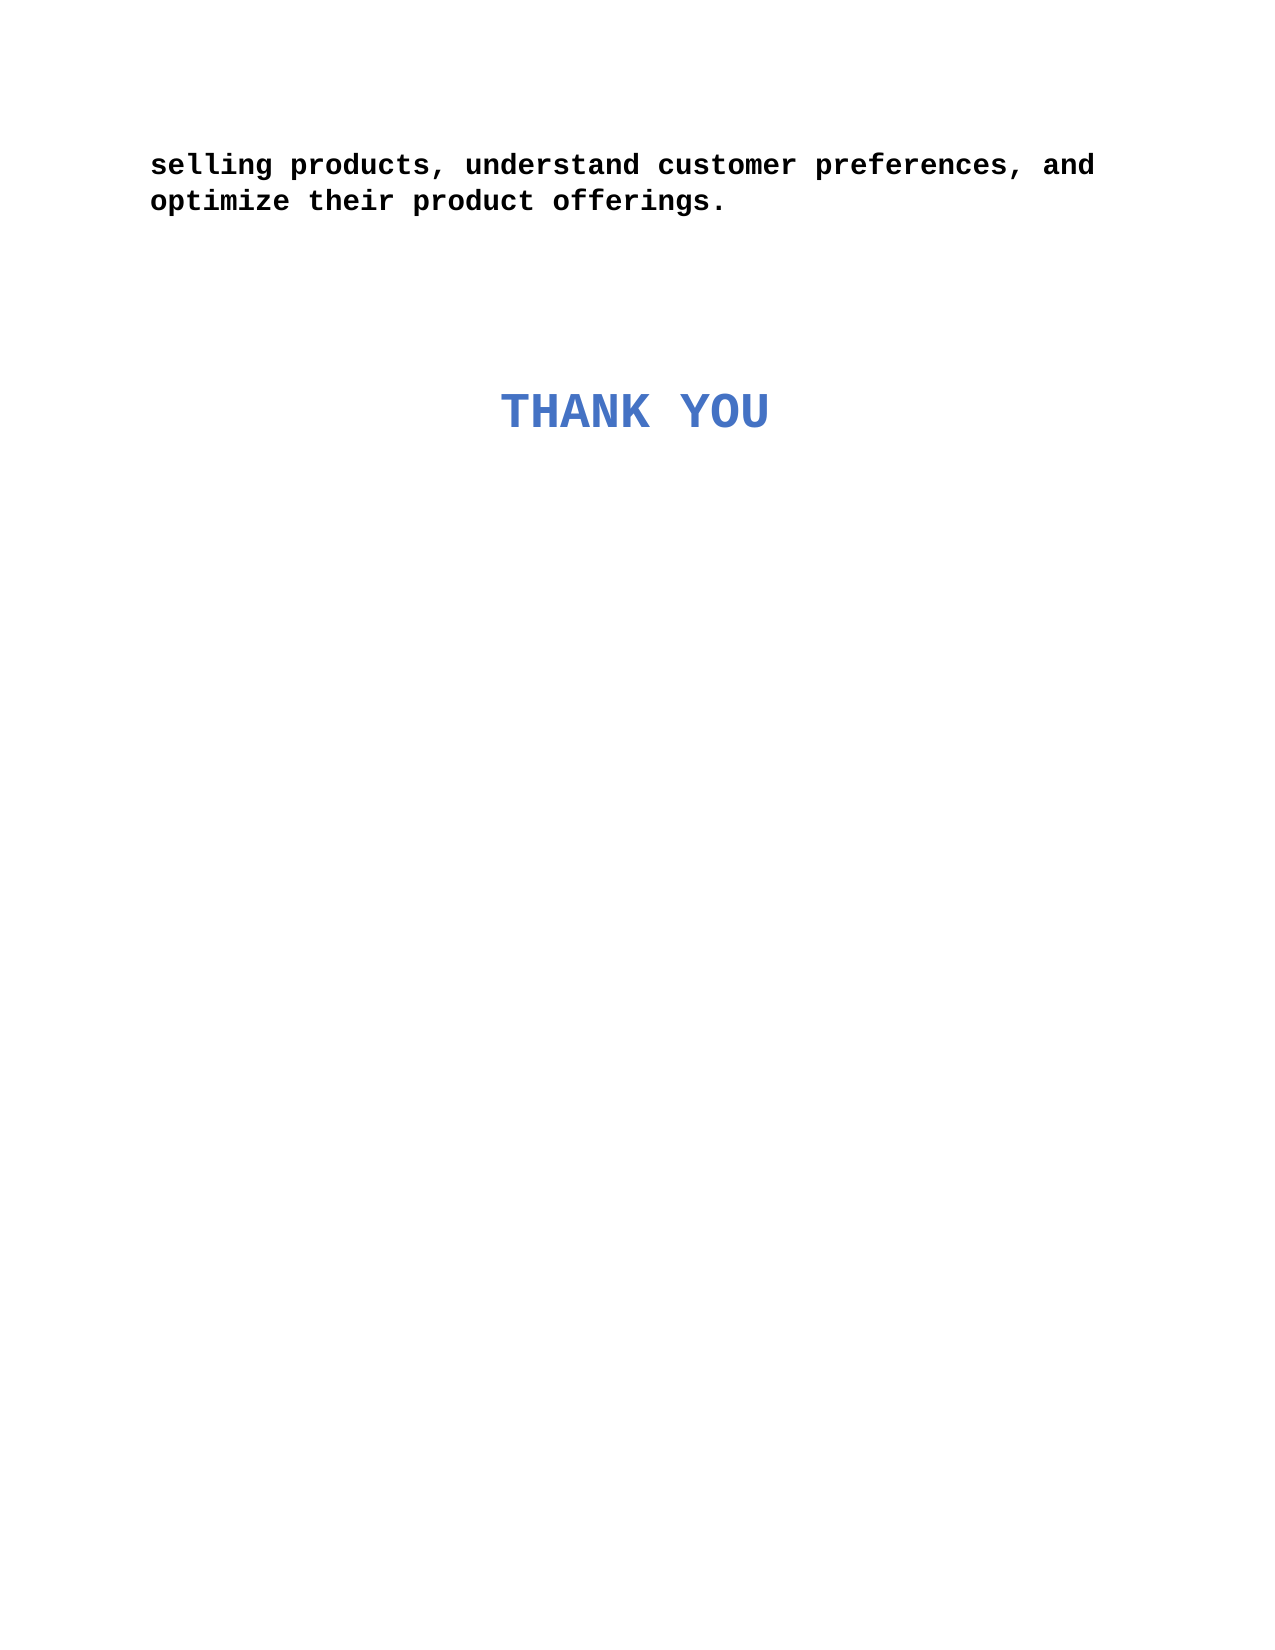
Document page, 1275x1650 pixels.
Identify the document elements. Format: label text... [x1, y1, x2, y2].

text THANK YOU [150, 386, 1125, 443]
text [150, 150, 1125, 219]
